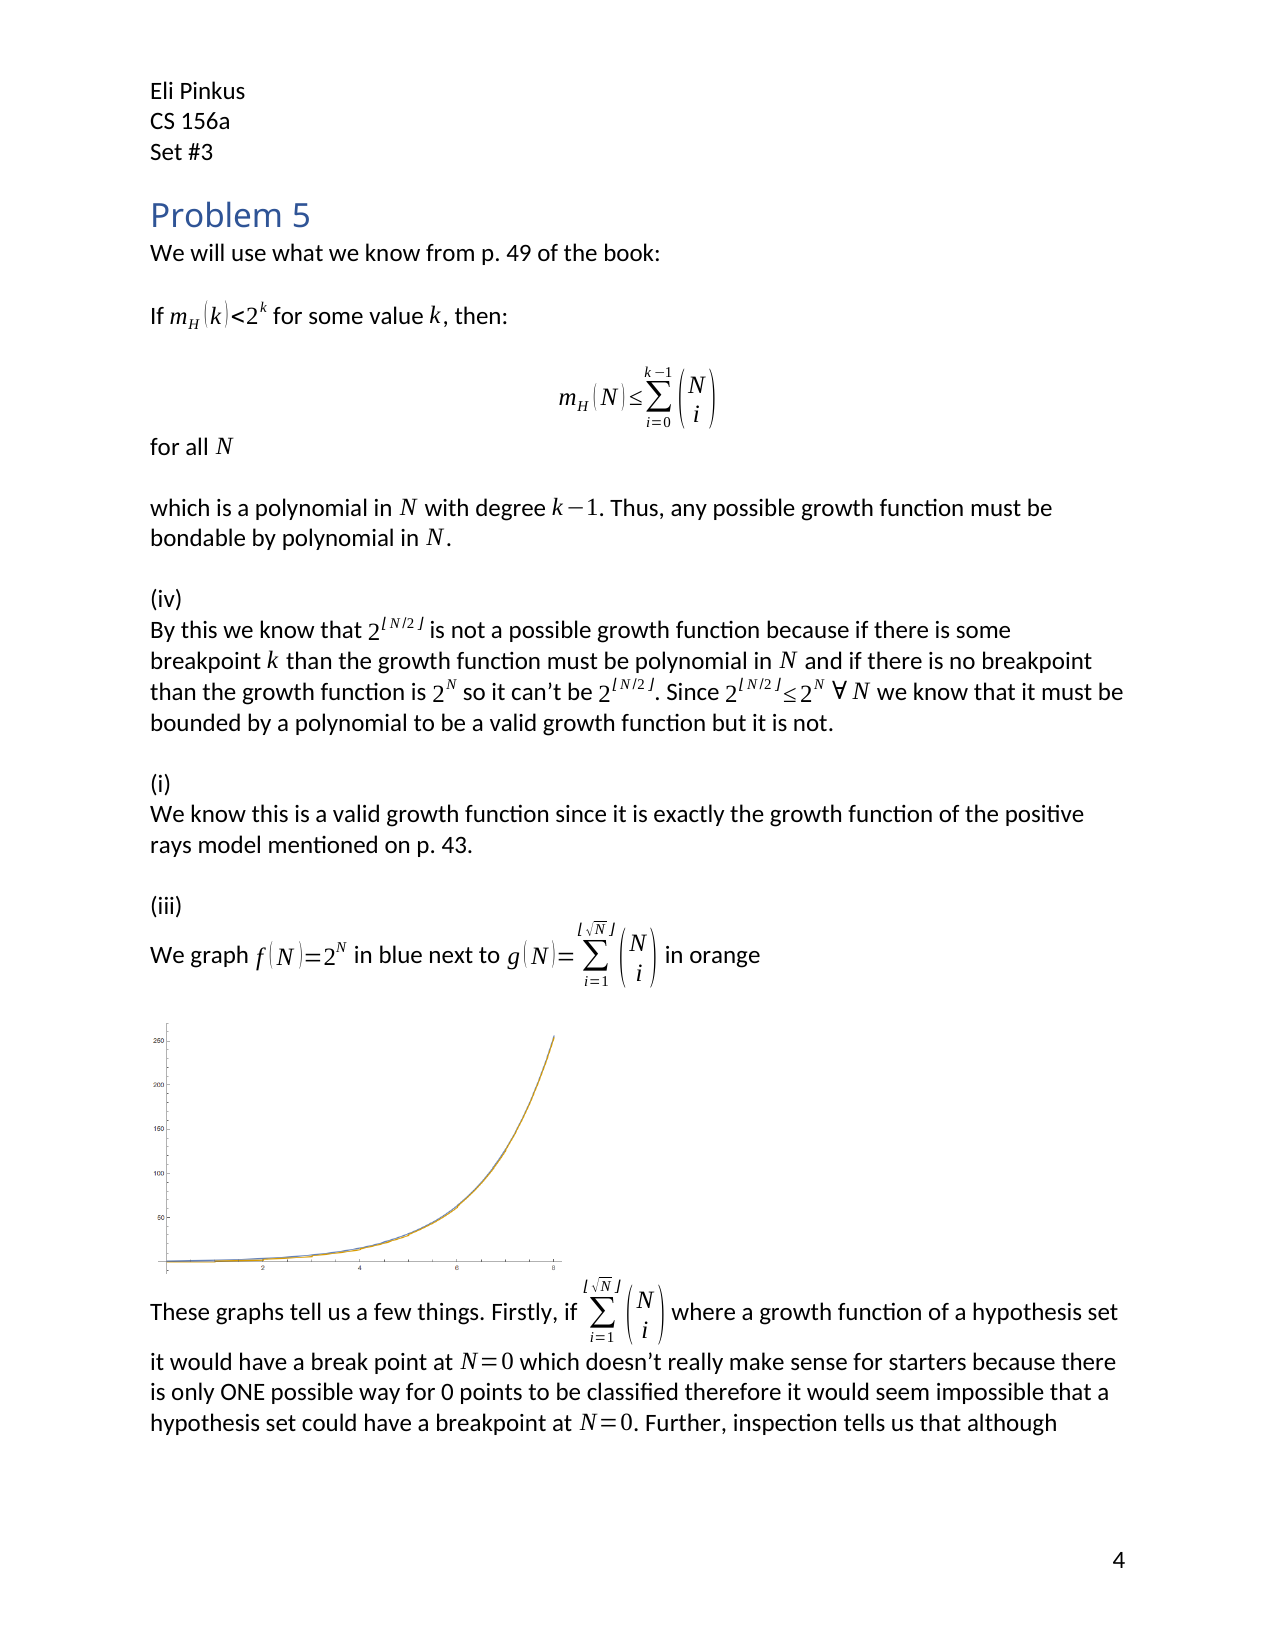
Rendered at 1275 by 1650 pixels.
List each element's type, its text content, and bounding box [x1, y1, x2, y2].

subtitle Problem 5 [150, 192, 1125, 237]
text We will use what we know from p. 49 of the book: [150, 237, 1125, 267]
text (i) [150, 768, 1125, 798]
text (iii) [150, 890, 1125, 921]
text We know this is a valid growth function since it is exactly the growth function of the positive rays model mentioned on p. 43. [150, 798, 1125, 859]
text for all [150, 431, 1125, 461]
picture [150, 1019, 571, 1278]
text (iv) [150, 583, 1125, 614]
text which is a polynomial in with degree . Thus, any possible growth function must be bondable by polynomial in . [150, 492, 1125, 553]
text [150, 1277, 1125, 1437]
text By this we know that is not a possible growth function because if there is some breakpoint than the growth function must be polynomial in and if there is no breakpoint than the growth function is so it can’t be . Since we know that it must be bounded by a polynomial to be a valid growth function but it is not. [150, 614, 1125, 737]
text We graph in blue next to in orange [150, 921, 1125, 989]
text If for some value , then: [150, 298, 1125, 333]
